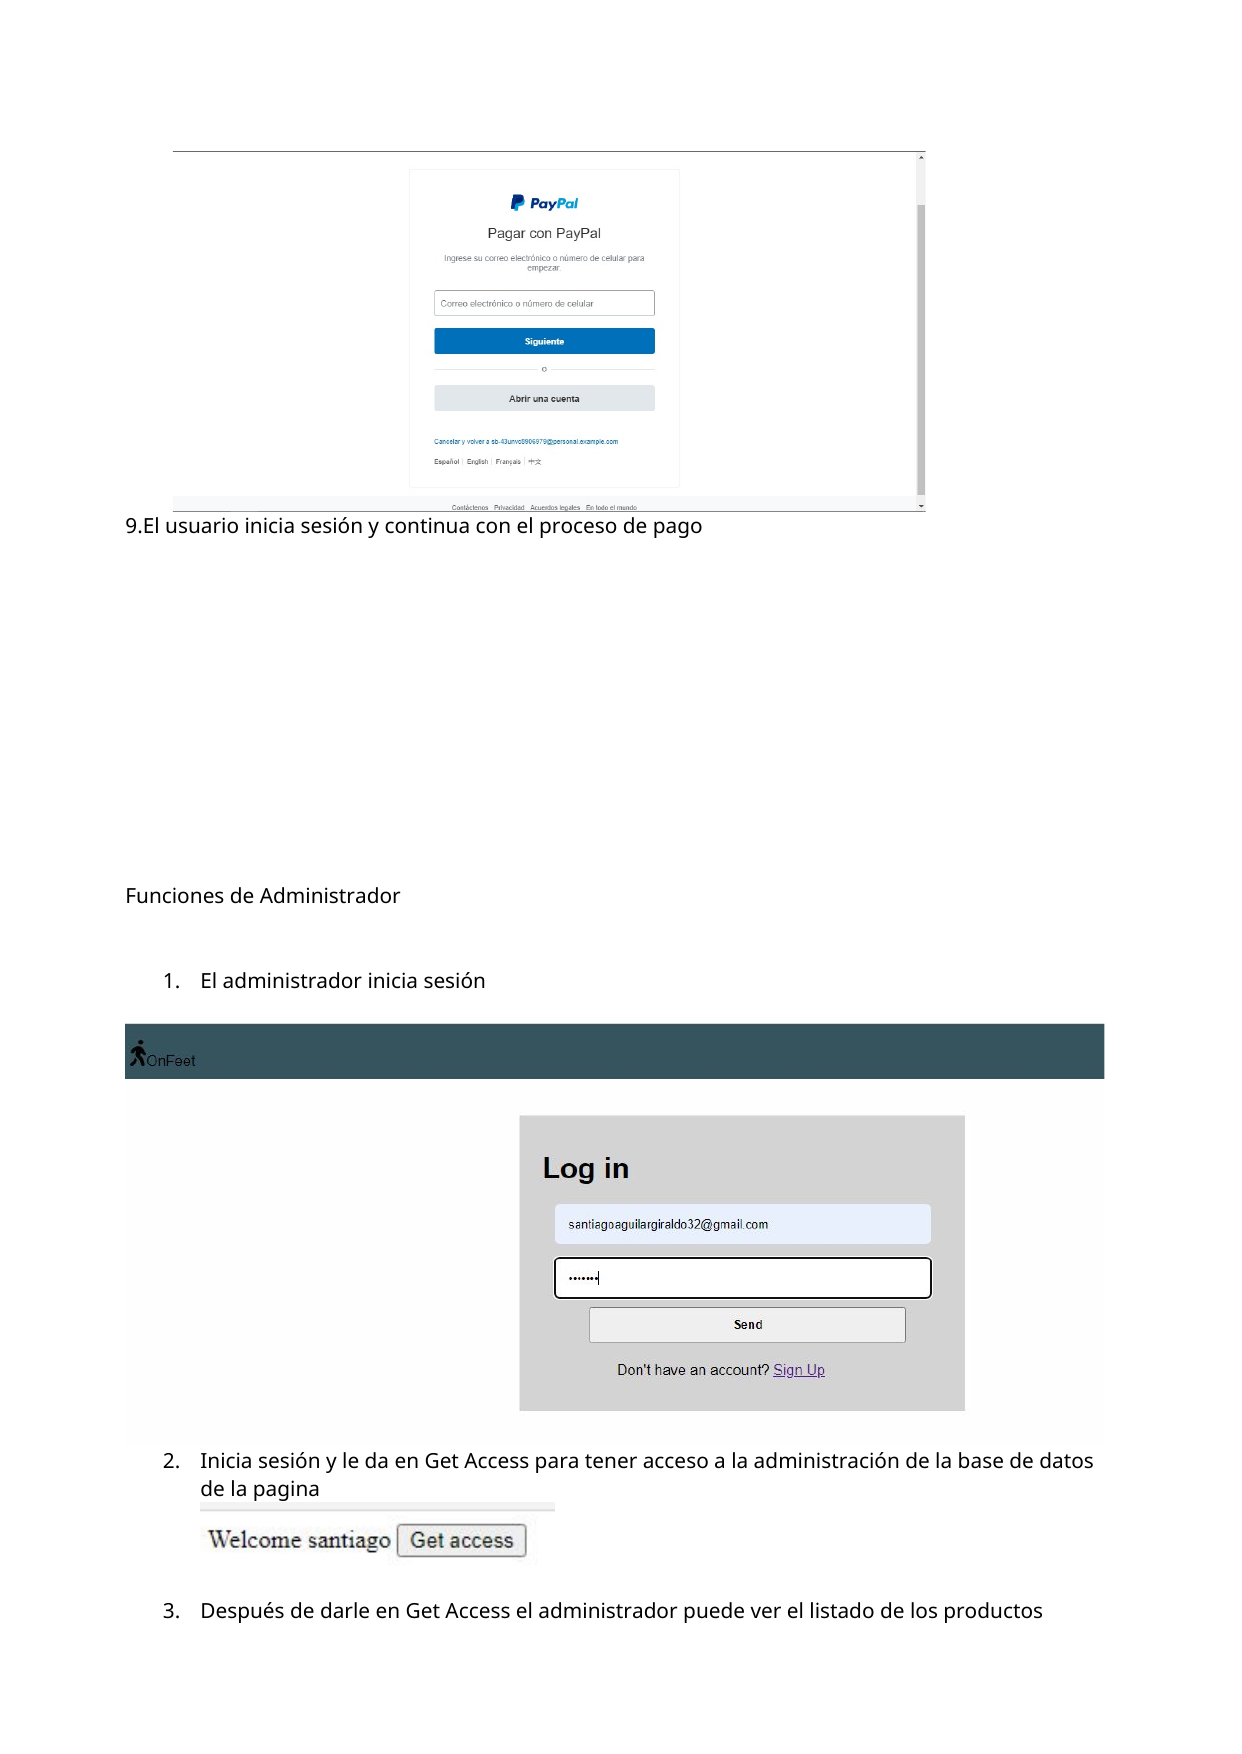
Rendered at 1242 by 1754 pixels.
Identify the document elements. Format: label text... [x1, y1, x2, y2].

text Funciones de Administrador [125, 881, 1104, 909]
picture [200, 1502, 555, 1597]
picture [172, 151, 926, 512]
list El administrador inicia sesión [163, 966, 1104, 994]
text 9.El usuario inicia sesión y continua con el proceso de pago [125, 511, 1104, 539]
list Después de darle en Get Access el administrador puede ver el listado de los productos [163, 1596, 1104, 1625]
list Inicia sesión y le da en Get Access para tener acceso a la administración de la base de datos de la pagina [163, 1446, 1104, 1503]
picture [125, 1023, 1105, 1446]
